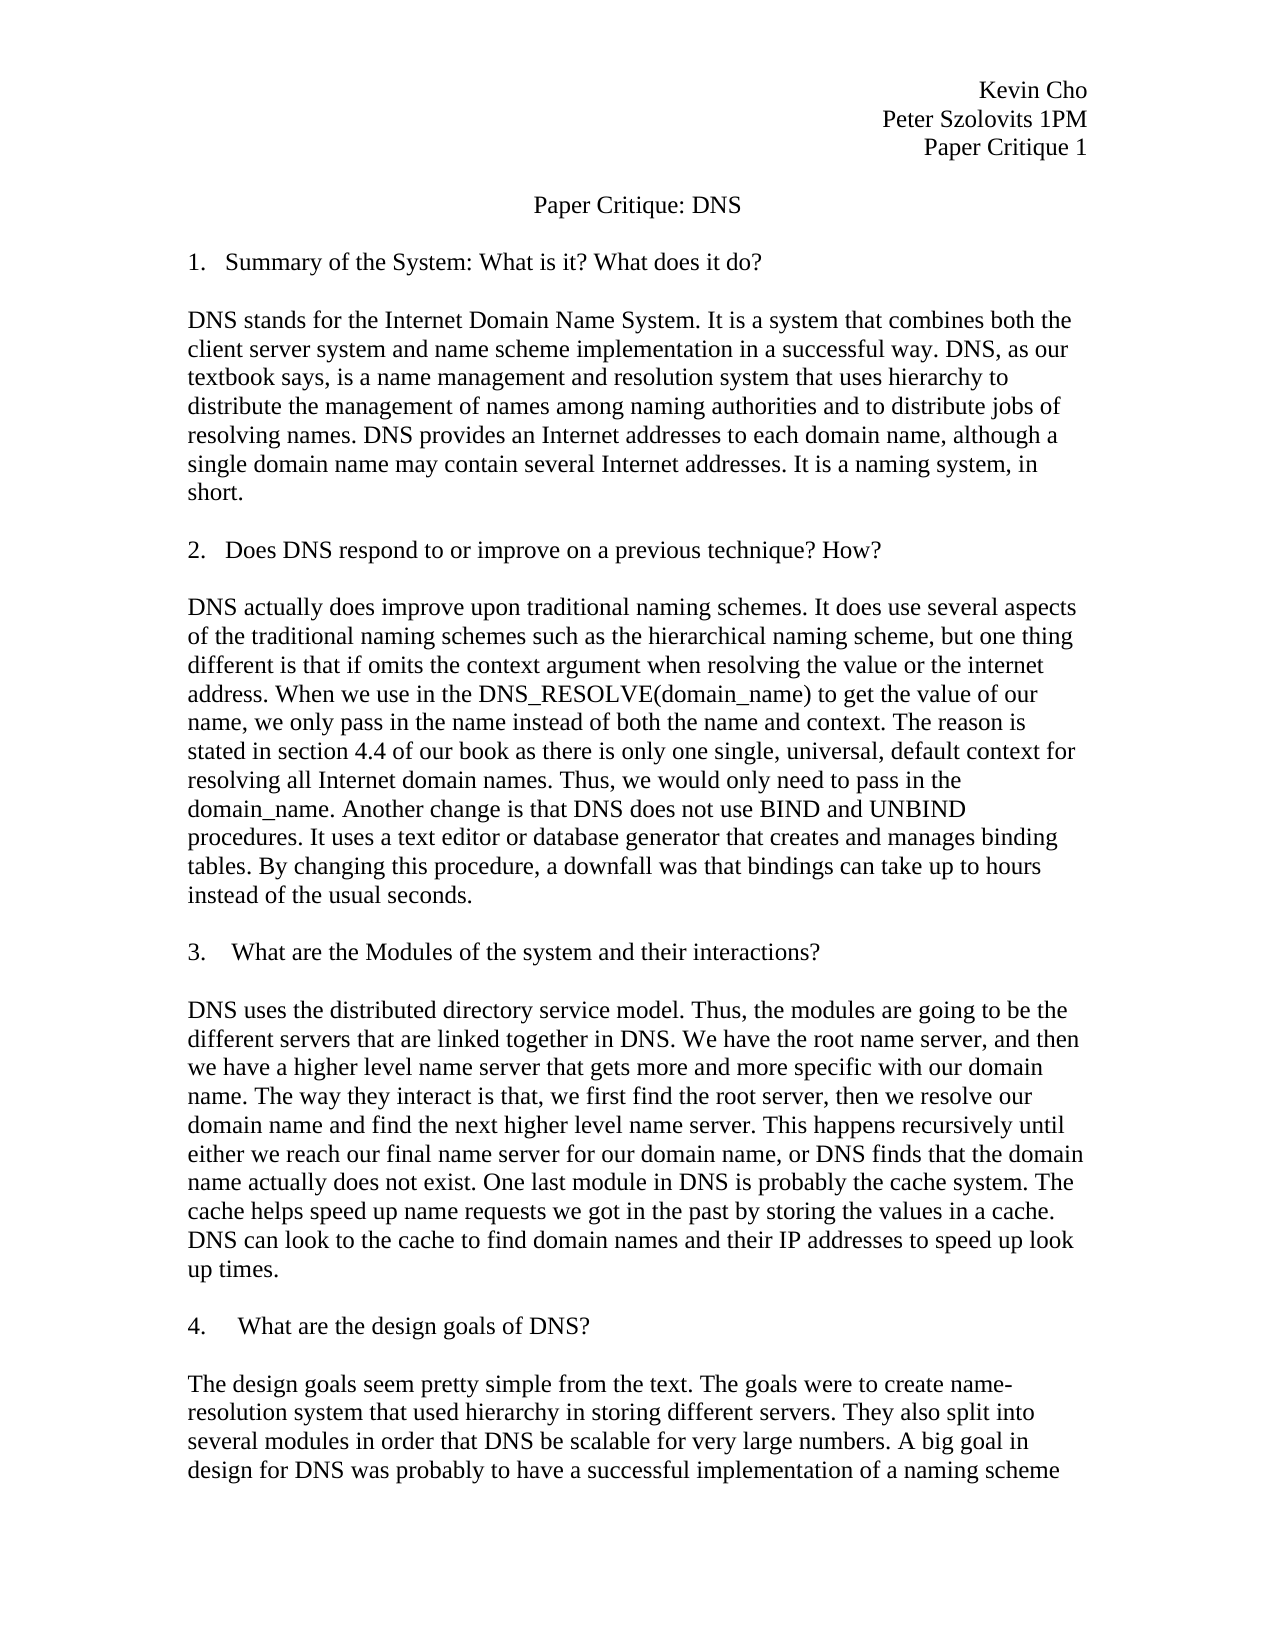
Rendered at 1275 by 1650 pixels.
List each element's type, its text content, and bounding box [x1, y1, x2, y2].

list Does DNS respond to or improve on a previous technique? How? [187, 535, 1087, 564]
list Summary of the System: What is it? What does it do? [187, 247, 1087, 276]
text DNS actually does improve upon traditional naming schemes. It does use several aspects of the traditional naming schemes such as the hierarchical naming scheme, but one thing different is that if omits the context argument when resolving the value or the internet address. When we use in the DNS_RESOLVE(domain_name) to get the value of our name, we only pass in the name instead of both the name and context. The reason is stated in section 4.4 of our book as there is only one single, universal, default context for resolving all Internet domain names. Thus, we would only need to pass in the domain_name. Another change is that DNS does not use BIND and UNBIND procedures. It uses a text editor or database generator that creates and manages binding tables. By changing this procedure, a downfall was that bindings can take up to hours instead of the usual seconds. [187, 592, 1087, 909]
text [187, 1369, 1087, 1484]
list DNS stands for the Internet Domain Name System. It is a system that combines both the client server system and name scheme implementation in a successful way. DNS, as our textbook says, is a name management and resolution system that uses hierarchy to distribute the management of names among naming authorities and to distribute jobs of resolving names. DNS provides an Internet addresses to each domain name, although a single domain name may contain several Internet addresses. It is a naming system, in short. [187, 305, 1087, 506]
text DNS uses the distributed directory service model. Thus, the modules are going to be the different servers that are linked together in DNS. We have the root name server, and then we have a higher level name server that gets more and more specific with our domain name. The way they interact is that, we first find the root server, then we resolve our domain name and find the next higher level name server. This happens recursively until either we reach our final name server for our domain name, or DNS finds that the domain name actually does not exist. One last module in DNS is probably the cache system. The cache helps speed up name requests we got in the past by storing the values in a cache. DNS can look to the cache to find domain names and their IP addresses to speed up look up times. [187, 995, 1087, 1282]
text 3. What are the Modules of the system and their interactions? [187, 937, 1087, 966]
text Paper Critique: DNS [187, 190, 1087, 219]
text 4. What are the design goals of DNS? [187, 1311, 1087, 1340]
